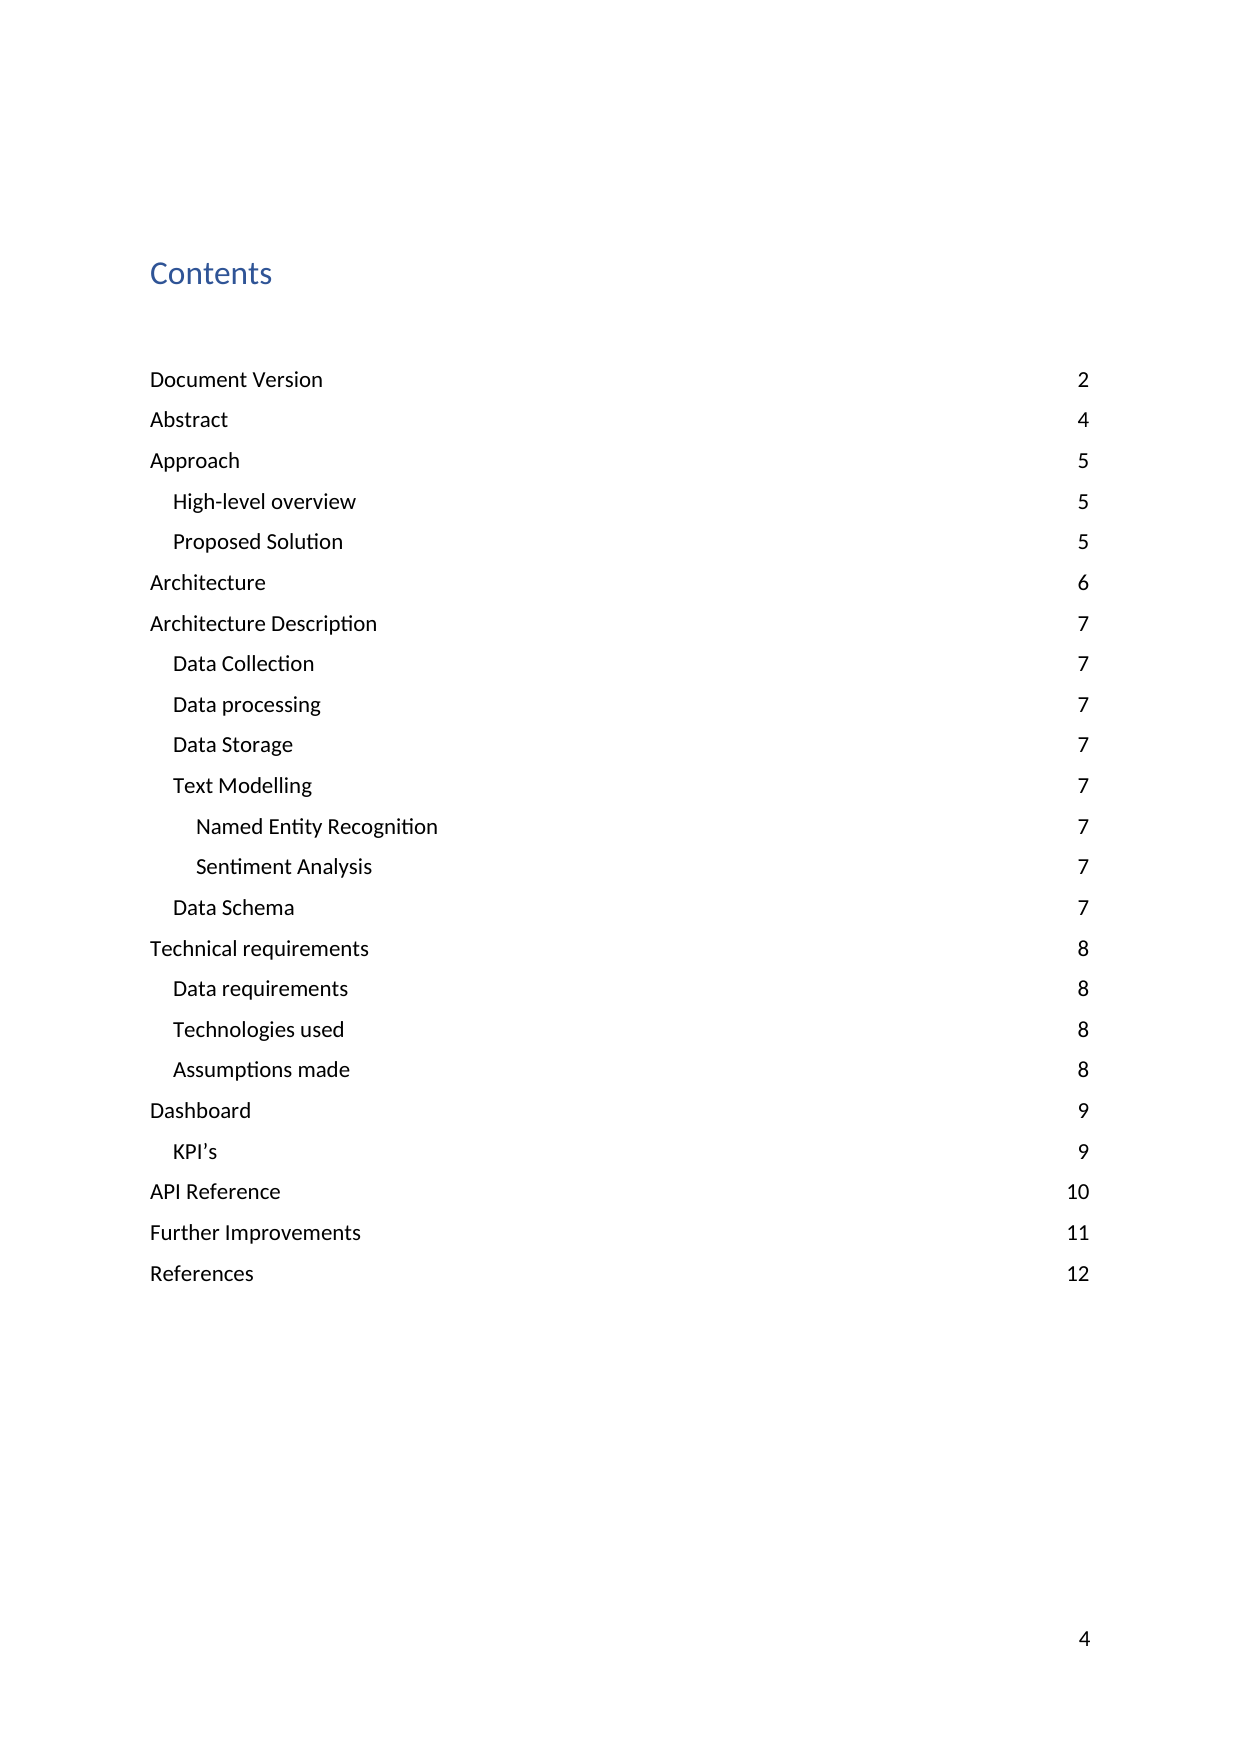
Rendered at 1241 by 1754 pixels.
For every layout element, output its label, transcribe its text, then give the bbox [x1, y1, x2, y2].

text Contents [150, 252, 1090, 293]
